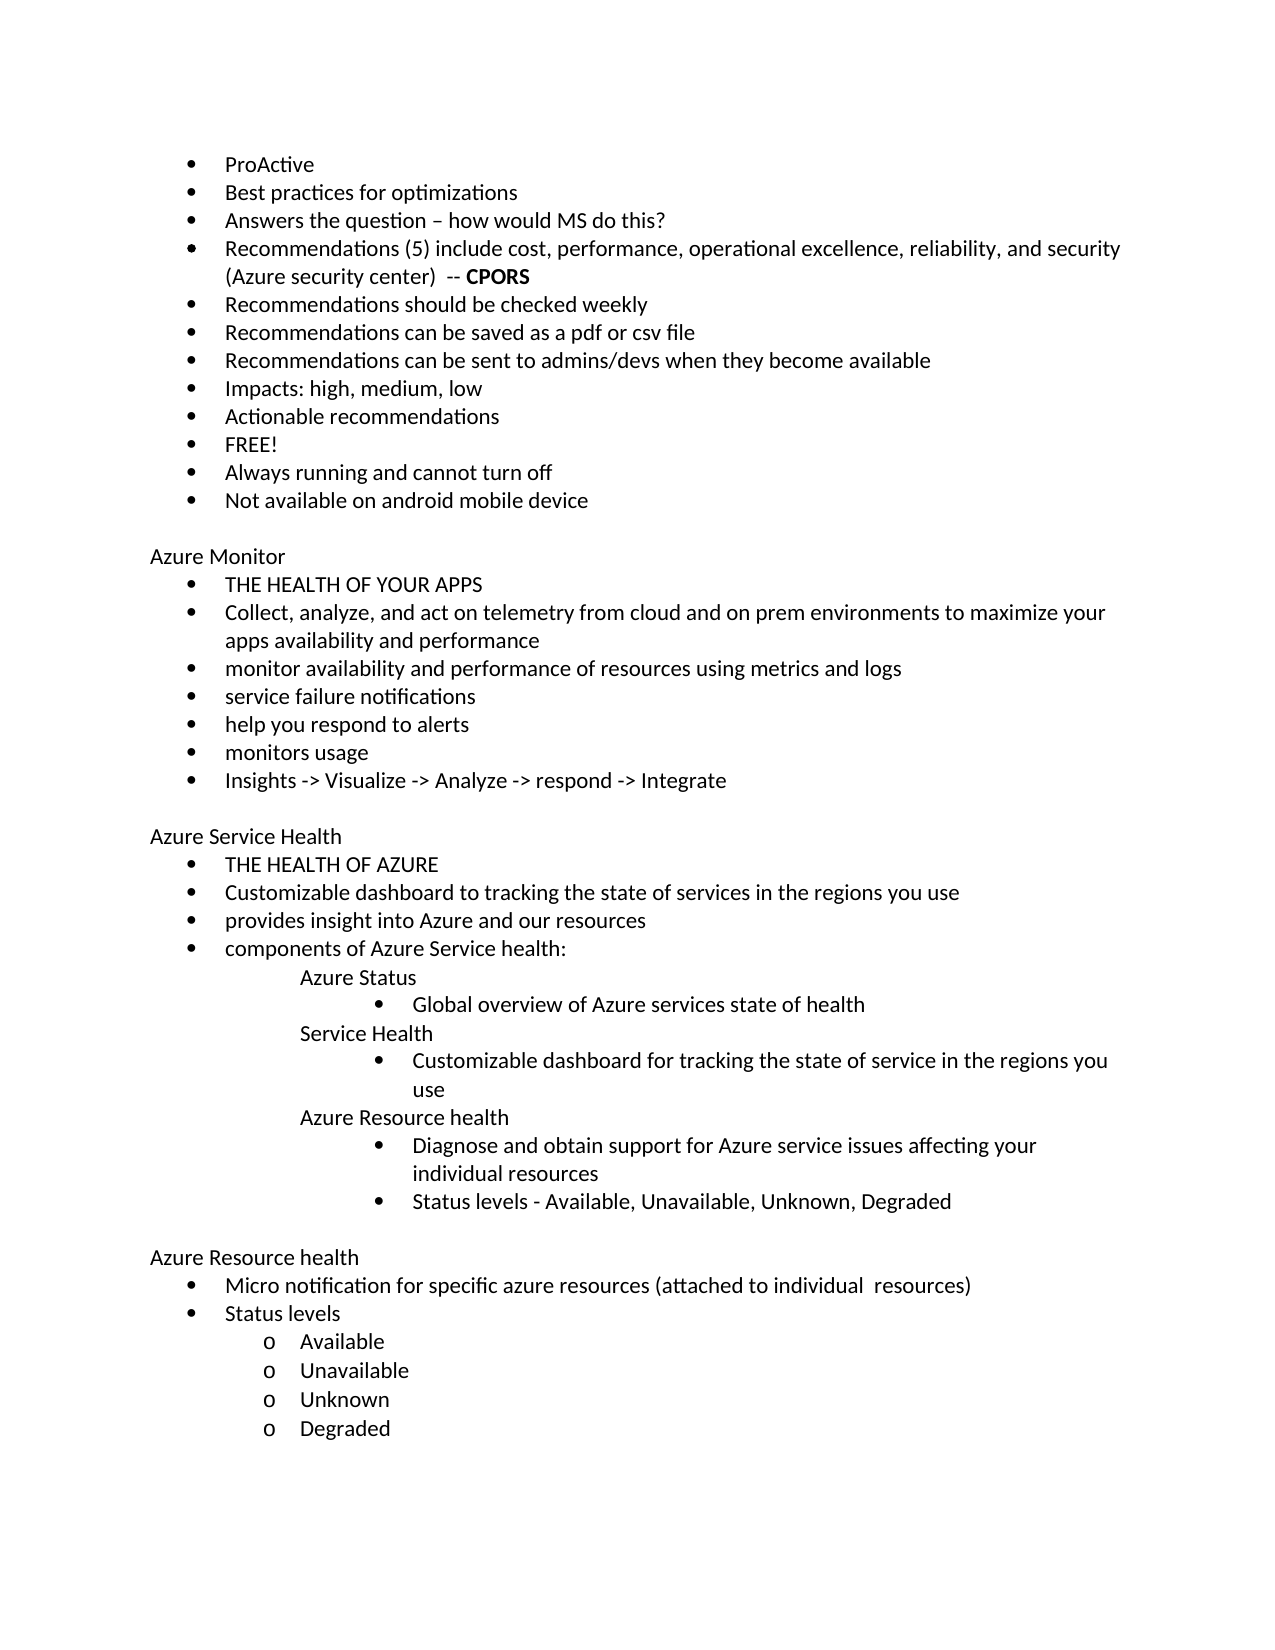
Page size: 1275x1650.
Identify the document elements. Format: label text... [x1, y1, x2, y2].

list Actionable recommendations [187, 402, 1125, 430]
list monitors usage [187, 738, 1125, 766]
list Unavailable [262, 1356, 1125, 1385]
list Status levels - Available, Unavailable, Unknown, Degraded [375, 1187, 1125, 1215]
list service failure notifications [187, 682, 1125, 710]
text Azure Monitor [150, 542, 1125, 570]
list Recommendations can be saved as a pdf or csv file [187, 318, 1125, 346]
list Recommendations should be checked weekly [187, 290, 1125, 318]
list Insights -> Visualize -> Analyze -> respond -> Integrate [187, 766, 1125, 794]
list Not available on android mobile device [187, 486, 1125, 514]
list components of Azure Service health: [187, 934, 1125, 963]
list Micro notification for specific azure resources (attached to individual resources) [187, 1271, 1125, 1299]
text Azure Status [150, 963, 1125, 991]
list THE HEALTH OF YOUR APPS [187, 570, 1125, 598]
text Service Health [300, 1019, 1125, 1047]
list Recommendations can be sent to admins/devs when they become available [187, 346, 1125, 374]
list Available [262, 1327, 1125, 1356]
list THE HEALTH OF AZURE [187, 851, 1125, 878]
list Customizable dashboard for tracking the state of service in the regions you use [375, 1047, 1125, 1103]
list Customizable dashboard to tracking the state of services in the regions you use [187, 878, 1125, 907]
list help you respond to alerts [187, 710, 1125, 738]
list provides insight into Azure and our resources [187, 907, 1125, 934]
list Answers the question – how would MS do this? [187, 206, 1125, 234]
list Impacts: high, medium, low [187, 374, 1125, 402]
list Unknown [262, 1385, 1125, 1414]
text Azure Resource health [150, 1103, 1125, 1131]
list Best practices for optimizations [187, 178, 1125, 206]
list Status levels [187, 1299, 1125, 1327]
list Diagnose and obtain support for Azure service issues affecting your individual resources [375, 1131, 1125, 1187]
text Azure Resource health [150, 1243, 1125, 1271]
list Collect, analyze, and act on telemetry from cloud and on prem environments to maximize your apps availability and performance [187, 598, 1125, 654]
list FREE! [187, 430, 1125, 458]
list Recommendations (5) include cost, performance, operational excellence, reliability, and security (Azure security center) -- CPORS [187, 234, 1125, 290]
text Azure Service Health [150, 794, 1125, 851]
list Always running and cannot turn off [187, 458, 1125, 486]
list monitor availability and performance of resources using metrics and logs [187, 654, 1125, 682]
list ProActive [187, 150, 1125, 178]
list Global overview of Azure services state of health [375, 991, 1125, 1019]
list Degraded [262, 1414, 1125, 1443]
